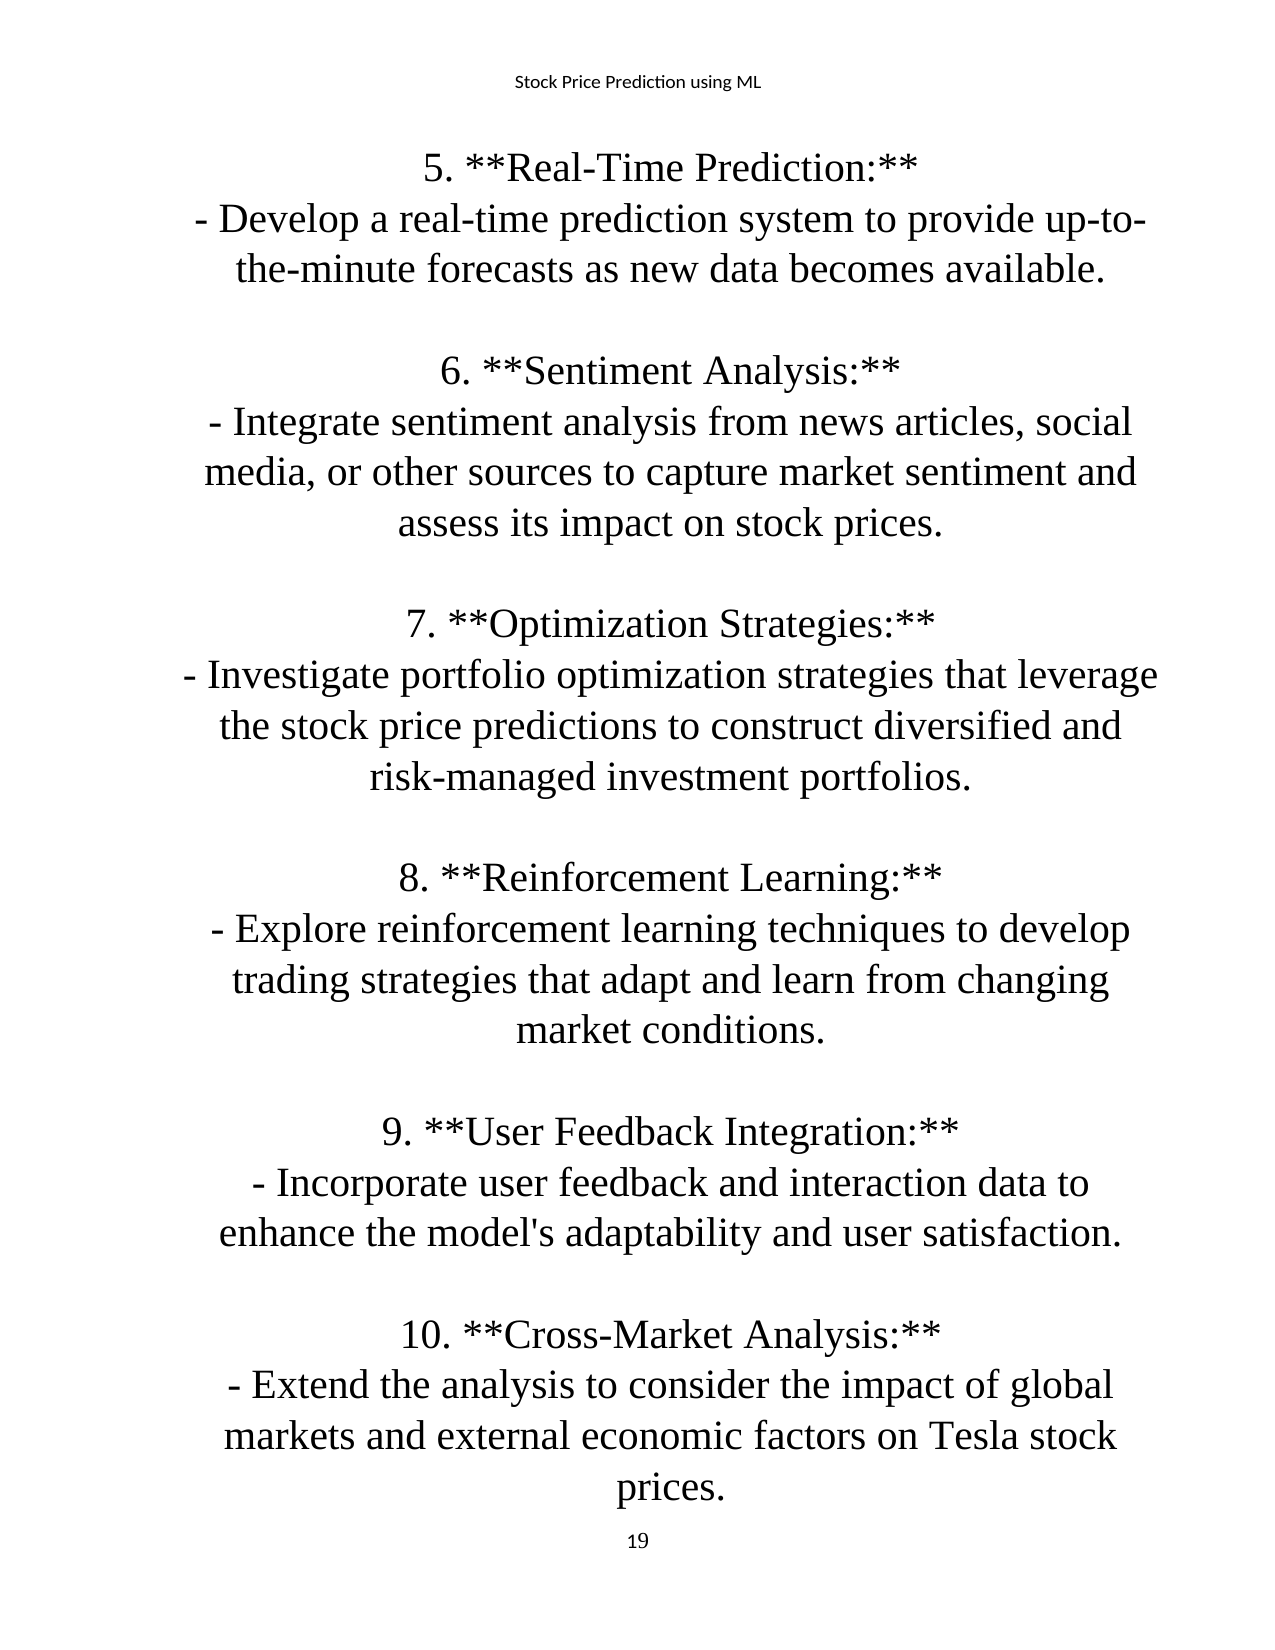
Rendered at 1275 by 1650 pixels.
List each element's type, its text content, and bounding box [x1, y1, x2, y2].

text - Explore reinforcement learning techniques to develop trading strategies that adapt and learn from changing market conditions. [179, 903, 1162, 1053]
text - Incorporate user feedback and interaction data to enhance the model's adaptability and user satisfaction. [179, 1157, 1162, 1256]
text 8. **Reinforcement Learning:** [179, 853, 1162, 901]
text 9. **User Feedback Integration:** [179, 1106, 1162, 1154]
text - Investigate portfolio optimization strategies that leverage the stock price predictions to construct diversified and risk-managed investment portfolios. [179, 650, 1162, 799]
text 5. **Real-Time Prediction:** [179, 142, 1162, 190]
text 10. **Cross-Market Analysis:** [179, 1309, 1162, 1357]
text 7. **Optimization Strategies:** [179, 599, 1162, 647]
text - Extend the analysis to consider the impact of global markets and external economic factors on Tesla stock prices. [179, 1360, 1162, 1509]
text 6. **Sentiment Analysis:** [179, 345, 1162, 393]
text - Develop a real-time prediction system to provide up-to-the-minute forecasts as new data becomes available. [179, 193, 1162, 292]
text - Integrate sentiment analysis from news articles, social media, or other sources to capture market sentiment and assess its impact on stock prices. [179, 396, 1162, 545]
